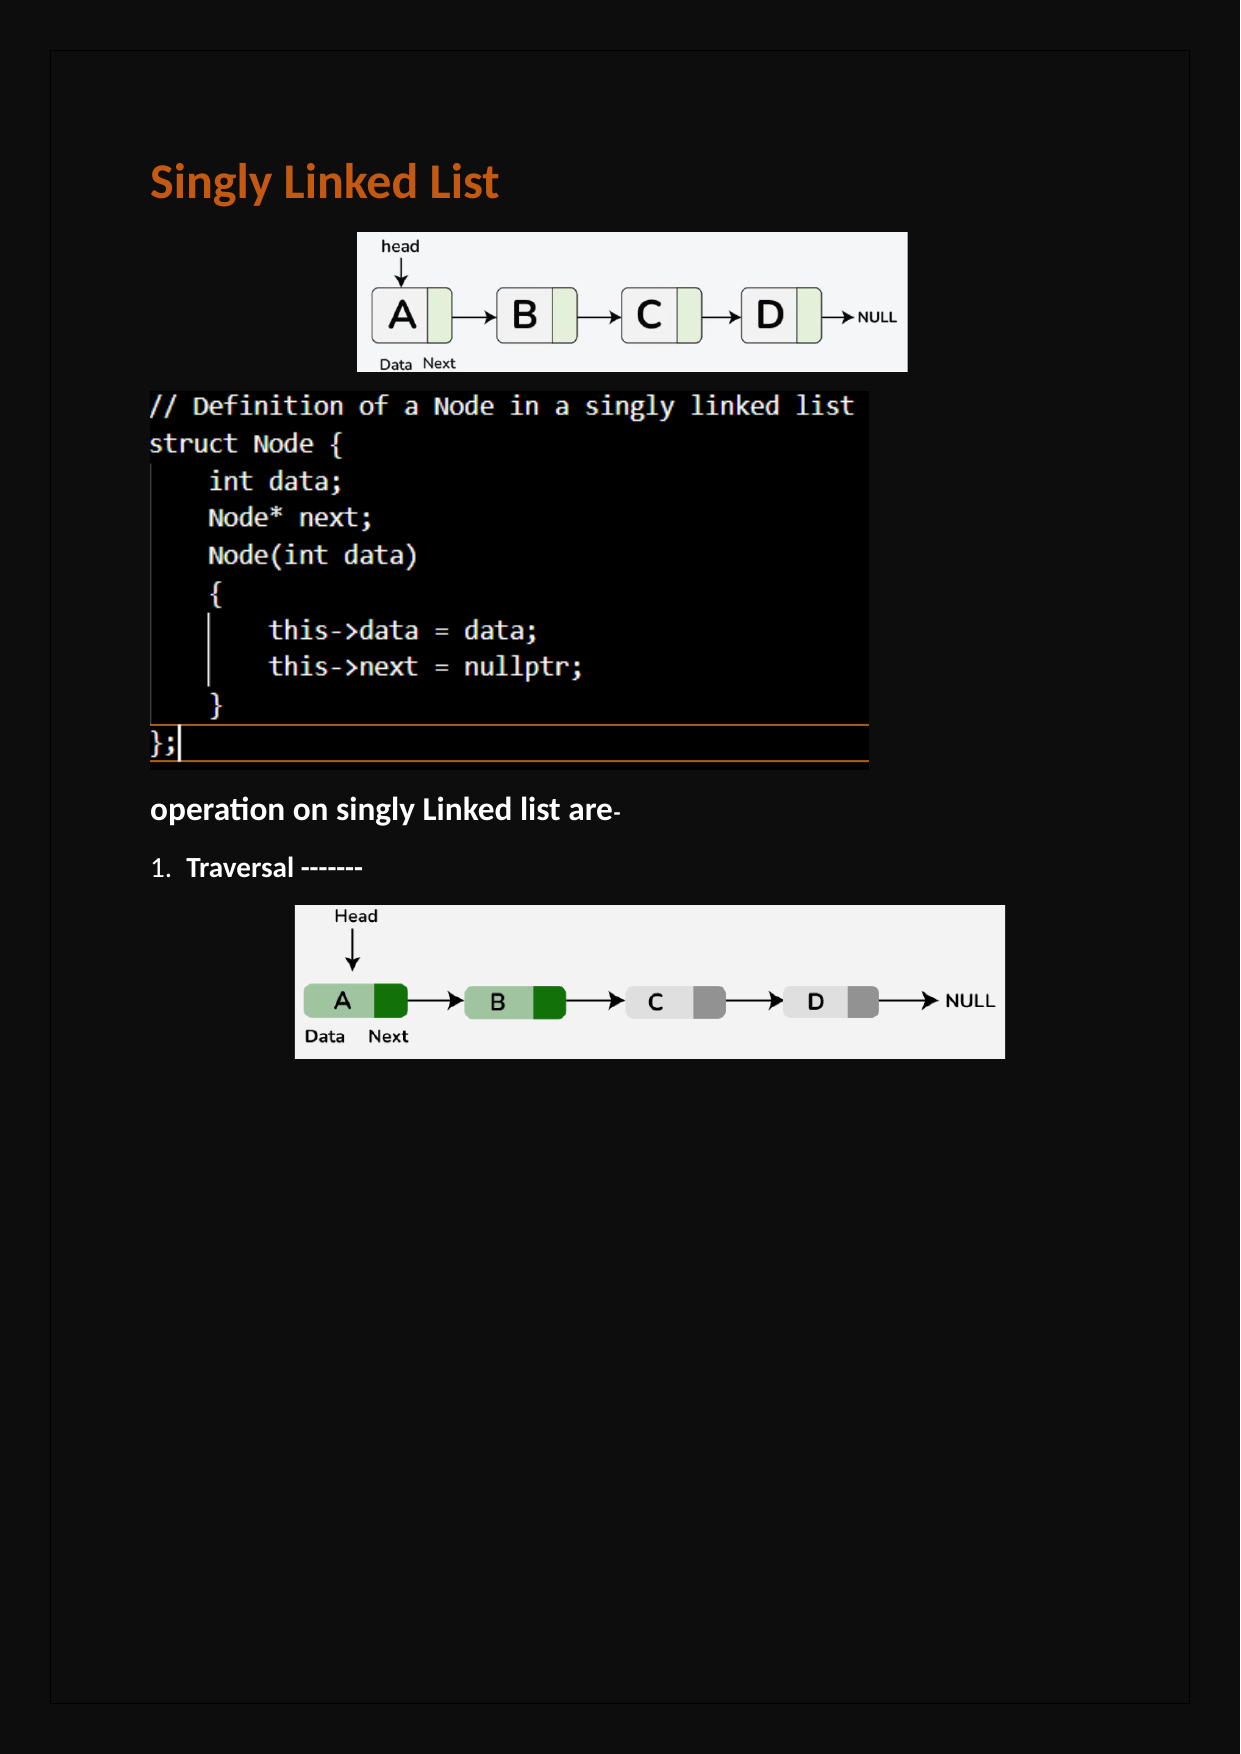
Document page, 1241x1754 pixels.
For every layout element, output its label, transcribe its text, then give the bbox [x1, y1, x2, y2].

picture [294, 905, 1006, 1059]
text 1. Traversal ------- [150, 849, 1090, 884]
picture [357, 232, 908, 372]
text operation on singly Linked list are- [150, 788, 1090, 829]
text Singly Linked List [150, 150, 1090, 211]
picture [150, 391, 869, 770]
